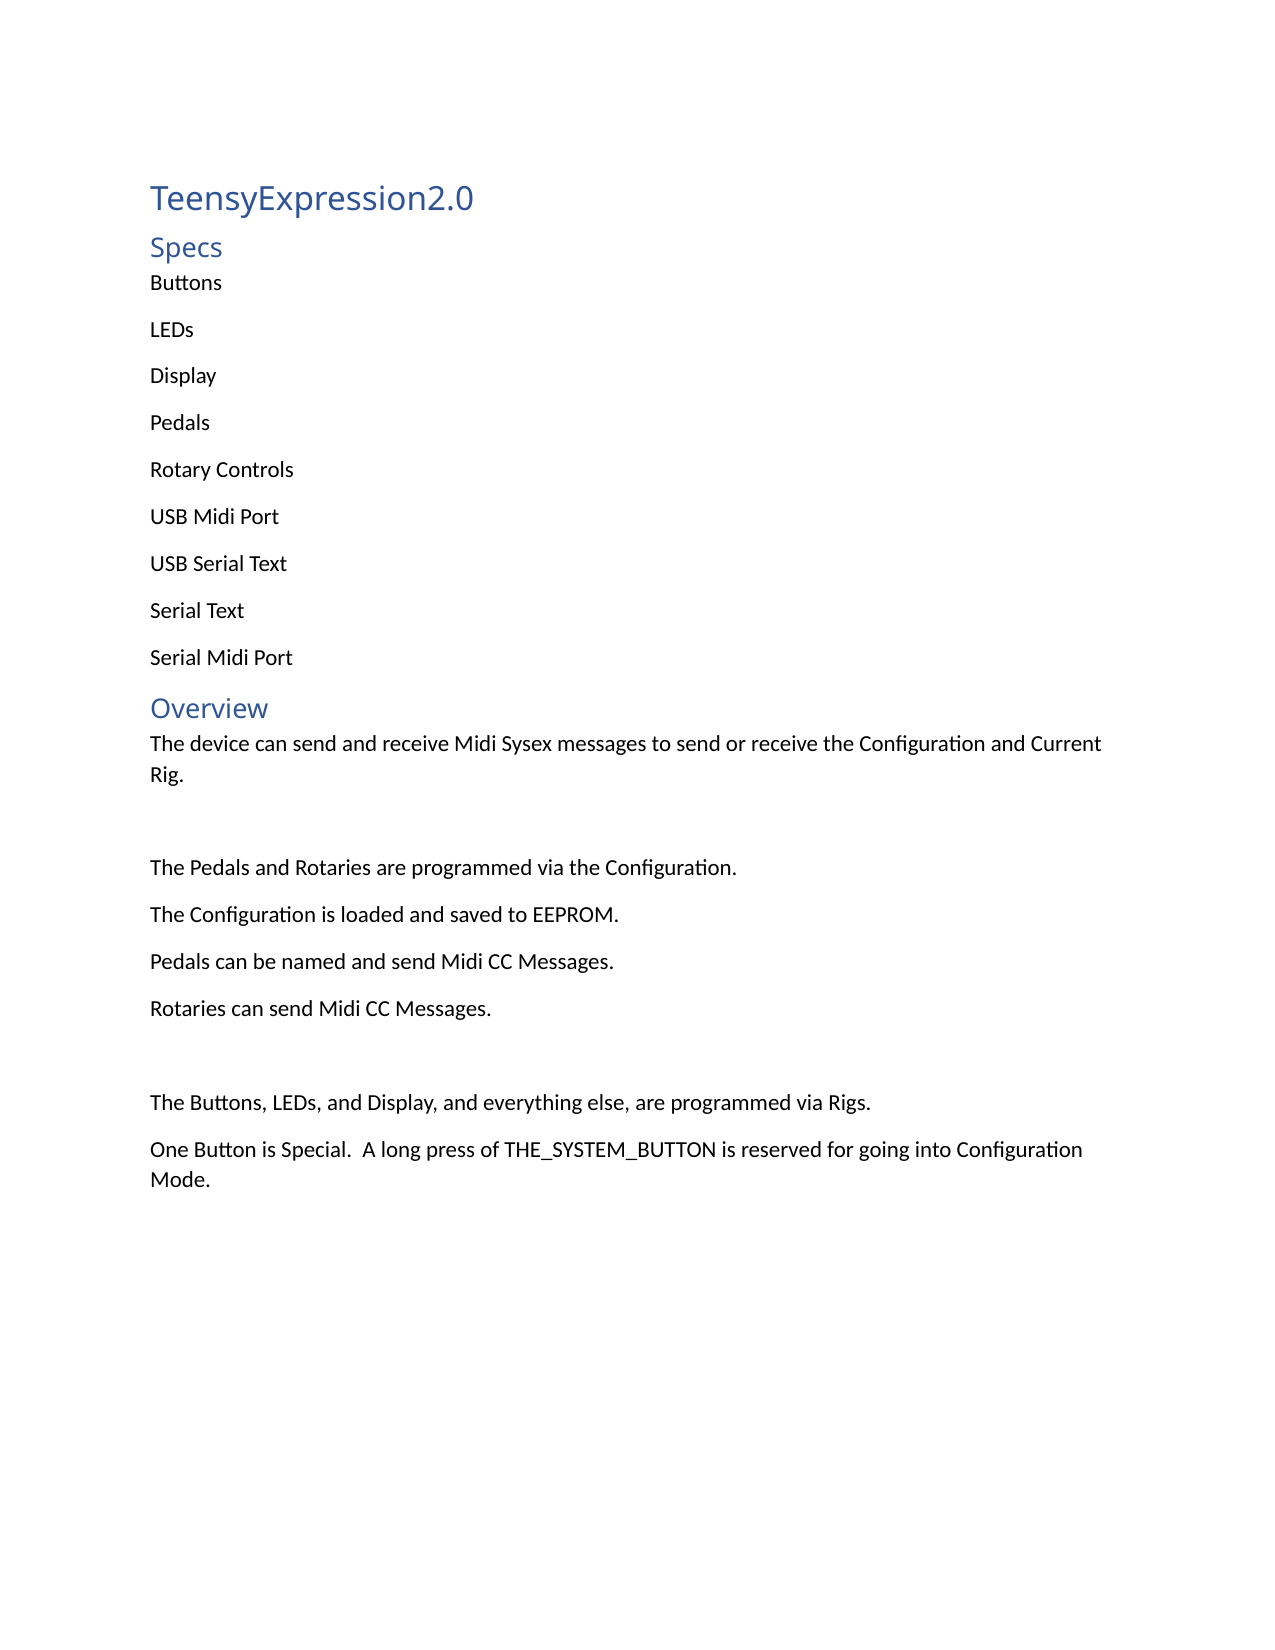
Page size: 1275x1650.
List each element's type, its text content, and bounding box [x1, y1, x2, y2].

text Pedals [150, 408, 1125, 437]
text Rotary Controls [150, 455, 1125, 483]
text The Buttons, LEDs, and Display, and everything else, are programmed via Rigs. [150, 1088, 1125, 1116]
text Rotaries can send Midi CC Messages. [150, 994, 1125, 1022]
text USB Serial Text [150, 549, 1125, 577]
text Serial Text [150, 596, 1125, 624]
text The device can send and receive Midi Sysex messages to send or receive the Configuration and Current Rig. [150, 729, 1125, 788]
text Pedals can be named and send Midi CC Messages. [150, 947, 1125, 975]
subtitle TeensyExpression2.0 [150, 175, 1125, 220]
text One Button is Special. A long press of THE_SYSTEM_BUTTON is reserved for going into Configuration Mode. [150, 1135, 1125, 1193]
subtitle Specs [150, 228, 1125, 265]
subtitle Overview [150, 690, 1125, 727]
text LEDs [150, 315, 1125, 343]
text Serial Midi Port [150, 643, 1125, 671]
text USB Midi Port [150, 502, 1125, 530]
text The Pedals and Rotaries are programmed via the Configuration. [150, 853, 1125, 882]
text Display [150, 362, 1125, 390]
text The Configuration is loaded and saved to EEPROM. [150, 900, 1125, 928]
text Buttons [150, 268, 1125, 296]
